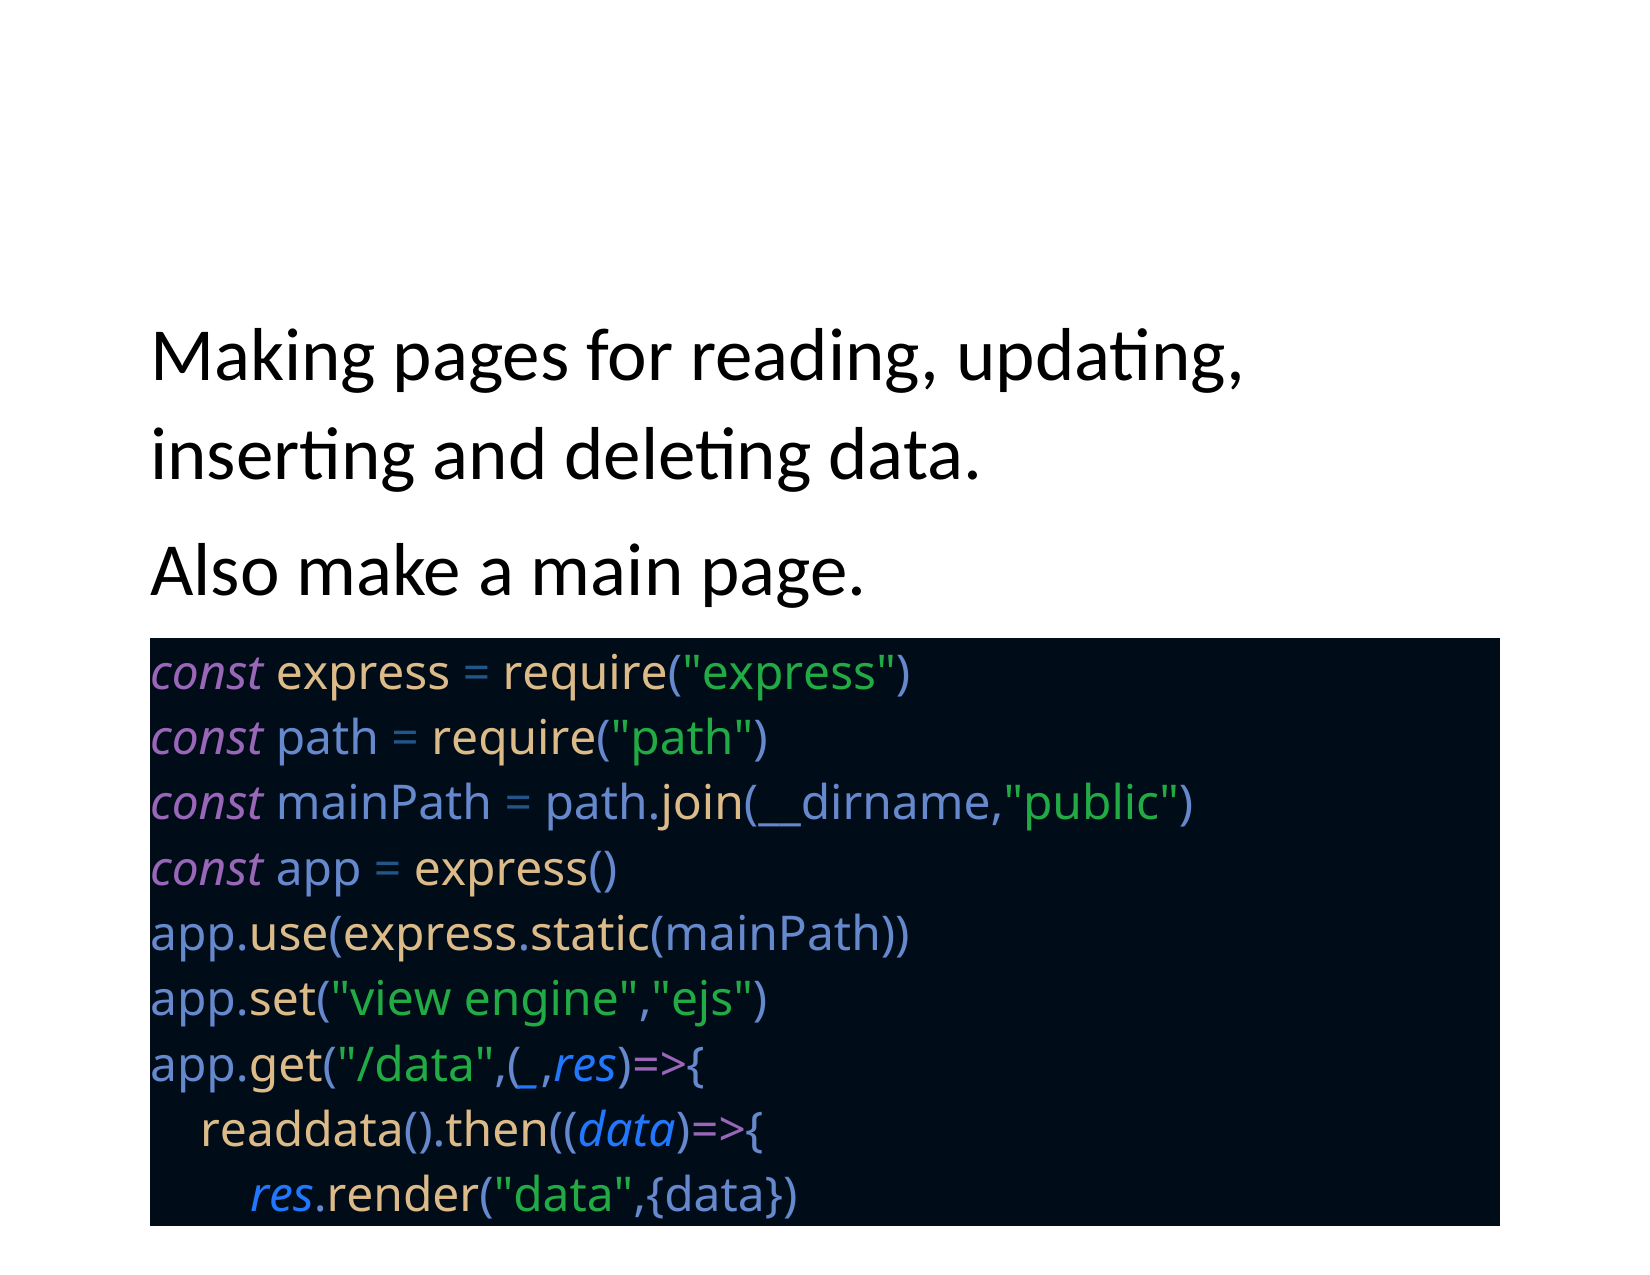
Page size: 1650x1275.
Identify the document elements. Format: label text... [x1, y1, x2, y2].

text Making pages for reading, updating, inserting and deleting data. [150, 308, 1500, 498]
text const express = require("express") [150, 638, 1500, 703]
text const app = express() [150, 834, 1500, 899]
text res.render("data",{data}) [150, 1160, 1500, 1226]
text const path = require("path") [150, 703, 1500, 768]
text app.use(express.static(mainPath)) [150, 899, 1500, 964]
text app.set("view engine","ejs") [150, 964, 1500, 1030]
text Also make a main page. [150, 522, 1500, 614]
text readdata().then((data)=>{ [150, 1095, 1500, 1160]
text app.get("/data",(_,res)=>{ [150, 1030, 1500, 1095]
text const mainPath = path.join(__dirname,"public") [150, 768, 1500, 834]
